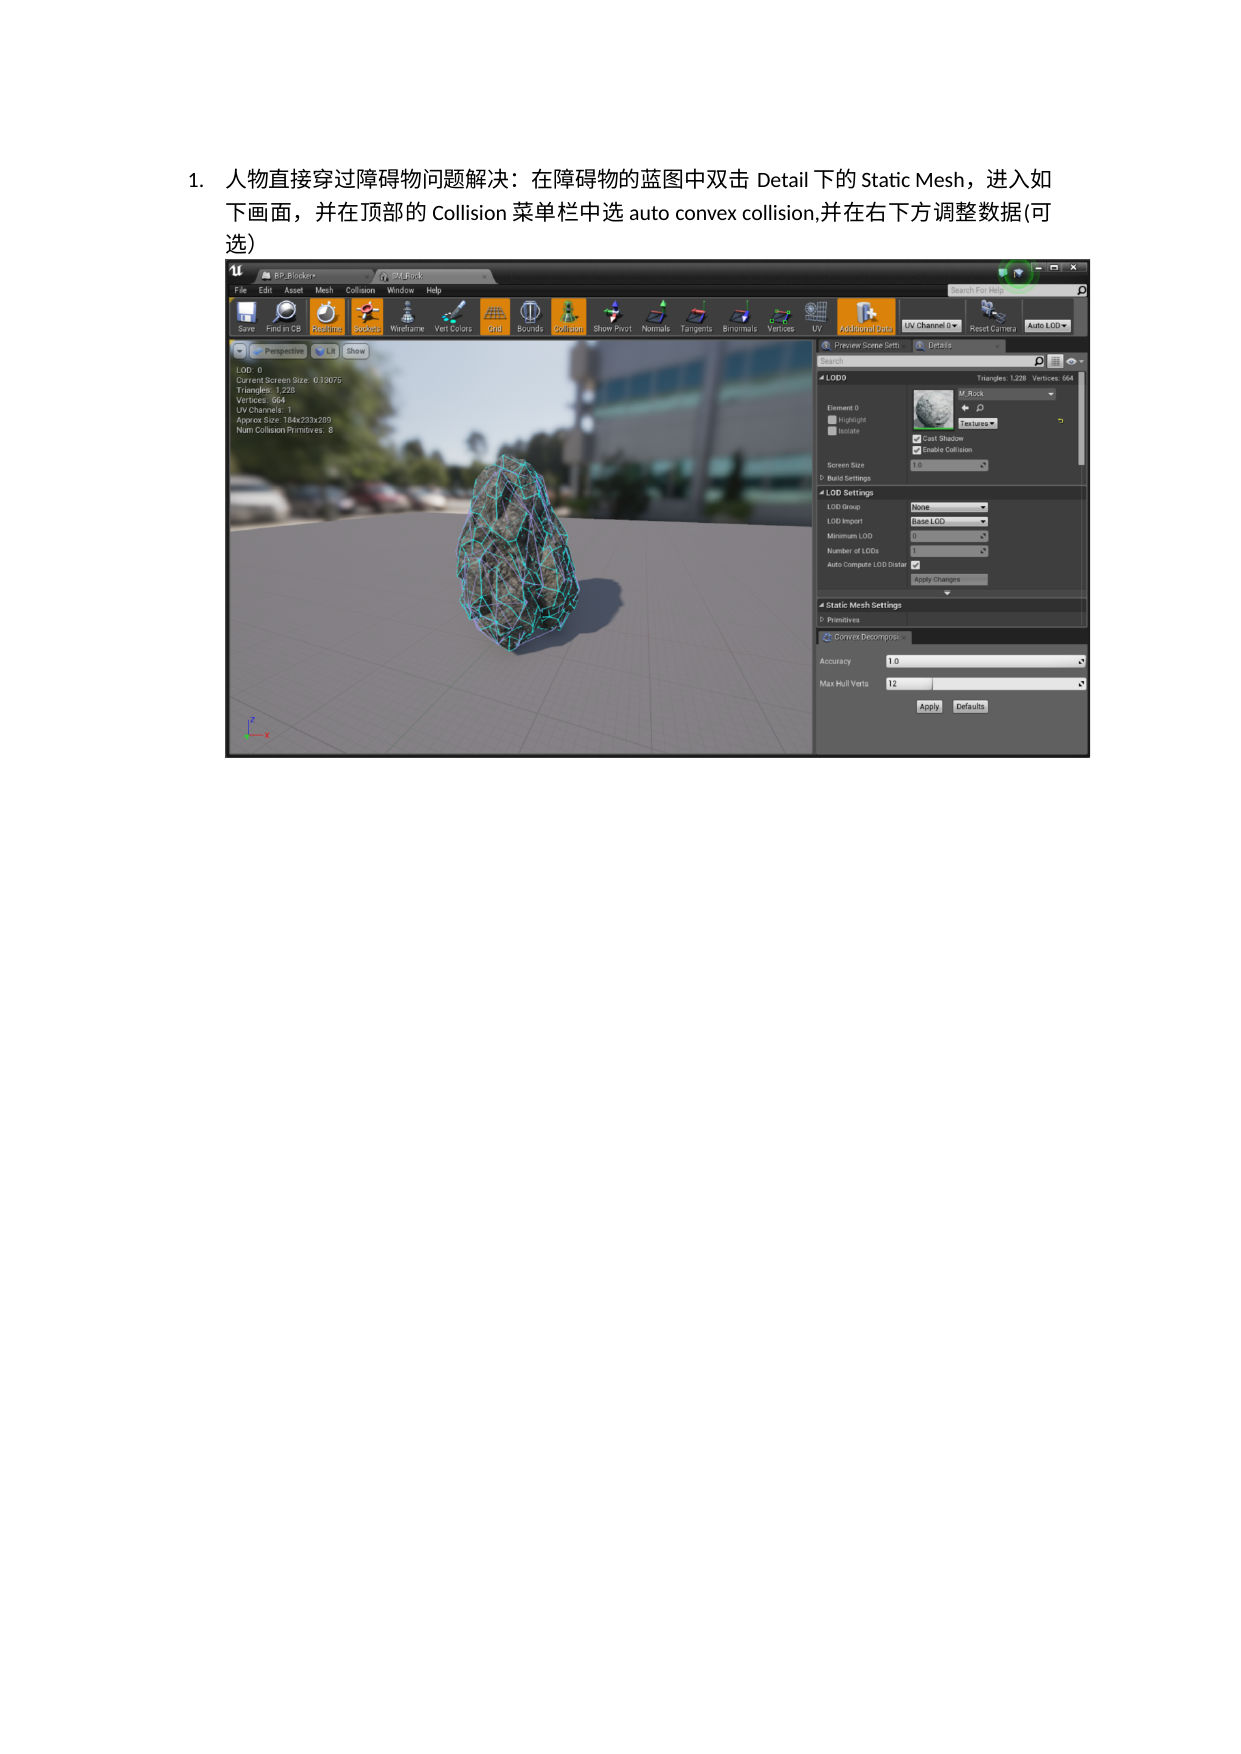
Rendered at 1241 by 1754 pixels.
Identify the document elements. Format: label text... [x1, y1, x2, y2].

picture [225, 259, 1091, 758]
list 人物直接穿过障碍物问题解决：在障碍物的蓝图中双击Detail下的Static Mesh，进入如下画面，并在顶部的Collision菜单栏中选auto convex collision,并在右下方调整数据(可选） [187, 162, 1053, 259]
